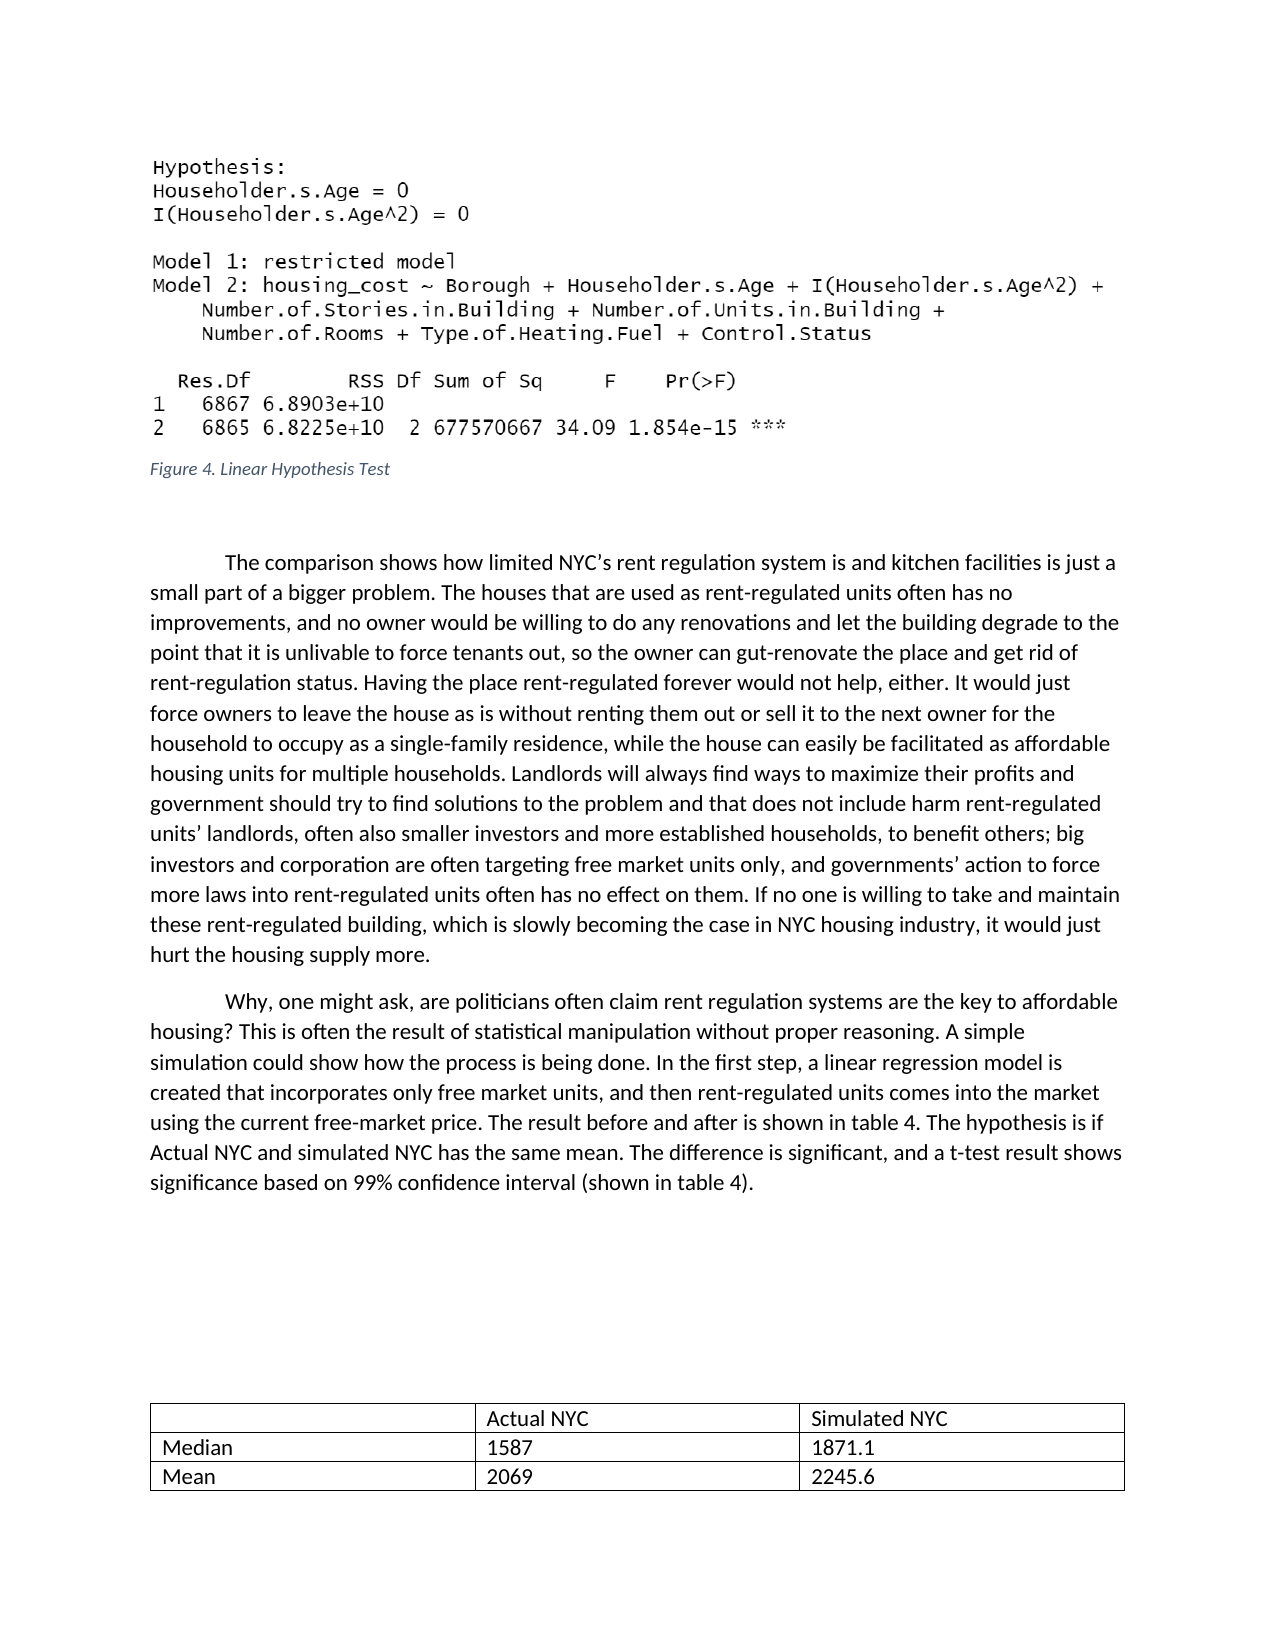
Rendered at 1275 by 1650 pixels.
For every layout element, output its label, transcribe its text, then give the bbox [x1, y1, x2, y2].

table_cell 1587 [476, 1433, 799, 1461]
picture [150, 150, 1125, 439]
text The comparison shows how limited NYC’s rent regulation system is and kitchen facilities is just a small part of a bigger problem. The houses that are used as rent-regulated units often has no improvements, and no owner would be willing to do any renovations and let the building degrade to the point that it is unlivable to force tenants out, so the owner can gut-renovate the place and get rid of rent-regulation status. Having the place rent-regulated forever would not help, either. It would just force owners to leave the house as is without renting them out or sell it to the next owner for the household to occupy as a single-family residence, while the house can easily be facilitated as affordable housing units for multiple households. Landlords will always find ways to maximize their profits and government should try to find solutions to the problem and that does not include harm rent-regulated units’ landlords, often also smaller investors and more established households, to benefit others; big investors and corporation are often targeting free market units only, and governments’ action to force more laws into rent-regulated units often has no effect on them. If no one is willing to take and maintain these rent-regulated building, which is slowly becoming the case in NYC housing industry, it would just hurt the housing supply more. [150, 548, 1125, 968]
table_header Actual NYC [476, 1404, 799, 1432]
table_cell Mean [151, 1462, 475, 1490]
text Figure 4. Linear Hypothesis Test [150, 457, 1125, 480]
table_header [151, 1404, 475, 1432]
text Why, one might ask, are politicians often claim rent regulation systems are the key to affordable housing? This is often the result of statistical manipulation without proper reasoning. A simple simulation could show how the process is being done. In the first step, a linear regression model is created that incorporates only free market units, and then rent-regulated units comes into the market using the current free-market price. The result before and after is shown in table 4. The hypothesis is if Actual NYC and simulated NYC has the same mean. The difference is significant, and a t-test result shows significance based on 99% confidence interval (shown in table 4). [150, 987, 1125, 1196]
table_cell 1871.1 [800, 1433, 1124, 1461]
table_header Simulated NYC [800, 1404, 1124, 1432]
table_cell Median [151, 1433, 475, 1461]
table_cell 2069 [476, 1462, 799, 1490]
table_cell 2245.6 [800, 1462, 1124, 1490]
